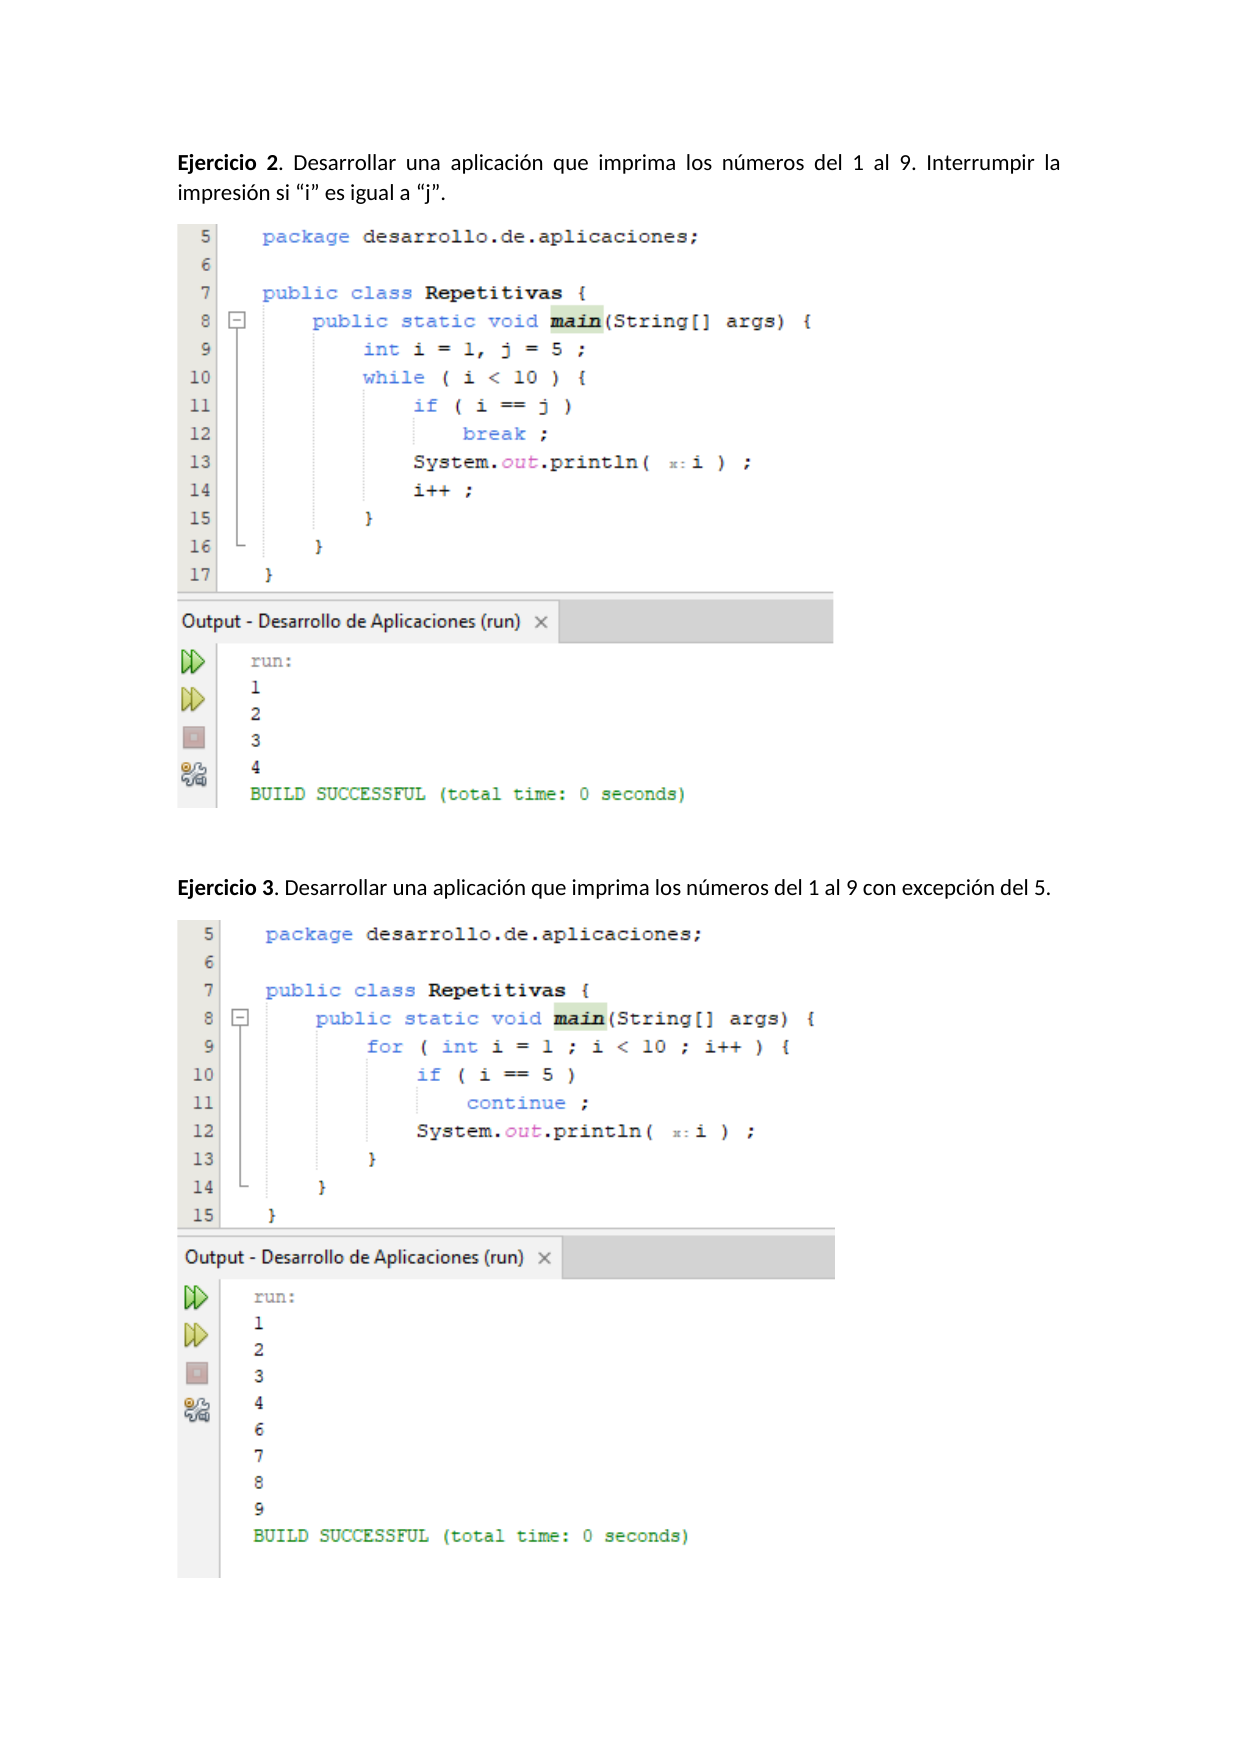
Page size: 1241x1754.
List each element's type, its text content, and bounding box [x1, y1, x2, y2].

text Ejercicio 3. Desarrollar una aplicación que imprima los números del 1 al 9 con excepción del 5. [177, 873, 1063, 901]
picture [177, 224, 834, 808]
picture [177, 920, 835, 1578]
text Ejercicio 2. Desarrollar una aplicación que imprima los números del 1 al 9. Interrumpir la impresión si “i” es igual a “j”. [177, 148, 1063, 206]
